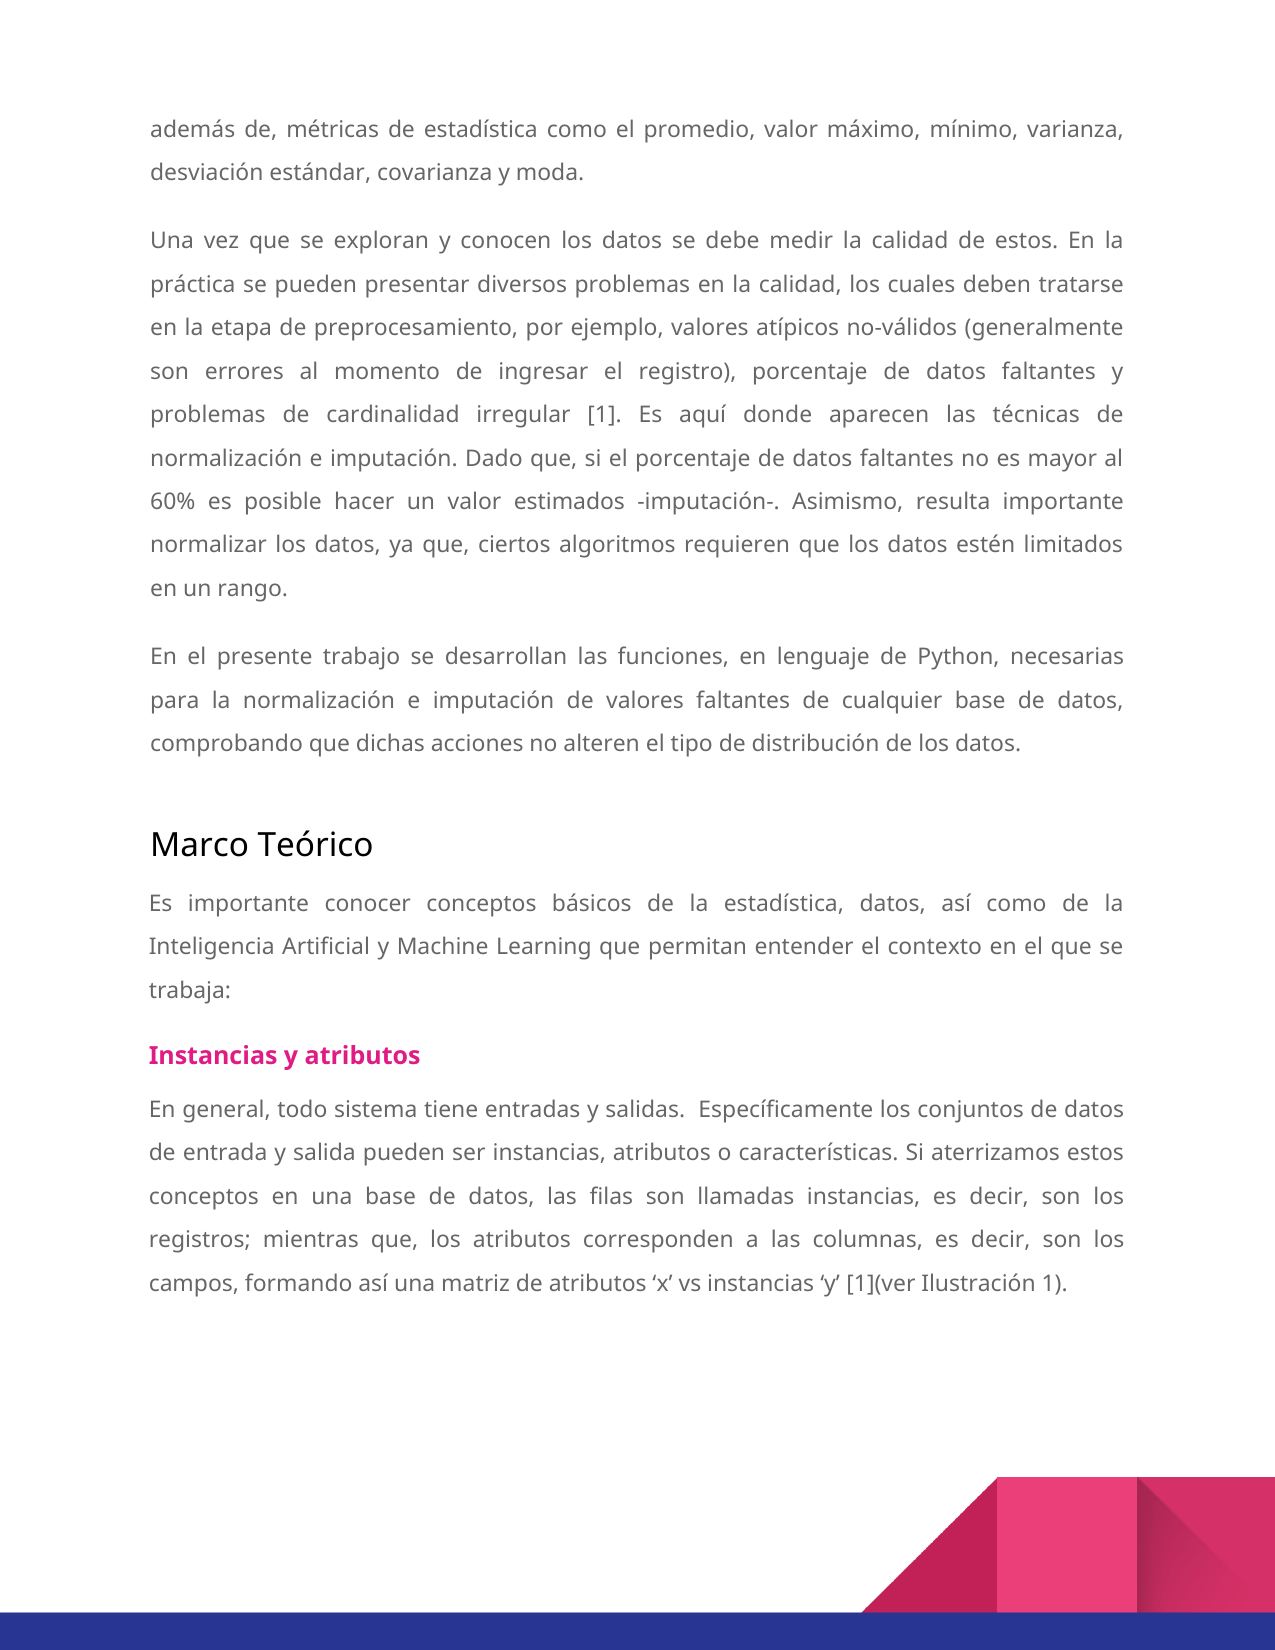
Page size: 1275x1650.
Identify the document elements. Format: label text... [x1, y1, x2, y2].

subtitle Instancias y atributos [148, 1038, 1125, 1072]
text En el presente trabajo se desarrollan las funciones, en lenguaje de Python, necesarias para la normalización e imputación de valores faltantes de cualquier base de datos, comprobando que dichas acciones no alteren el tipo de distribución de los datos. [150, 640, 1125, 758]
text Es importante conocer conceptos básicos de la estadística, datos, así como de la Inteligencia Artificial y Machine Learning que permitan entender el contexto en el que se trabaja: [148, 887, 1125, 1005]
text En general, todo sistema tiene entradas y salidas. Específicamente los conjuntos de datos de entrada y salida pueden ser instancias, atributos o características. Si aterrizamos estos conceptos en una base de datos, las filas son llamadas instancias, es decir, son los registros; mientras que, los atributos corresponden a las columnas, es decir, son los campos, formando así una matriz de atributos ‘x’ vs instancias ‘y’ [1](ver Ilustración 1). [148, 1093, 1125, 1298]
subtitle Marco Teórico [150, 821, 1125, 866]
picture [0, 1475, 1275, 1650]
text Una vez que se exploran y conocen los datos se debe medir la calidad de estos. En la práctica se pueden presentar diversos problemas en la calidad, los cuales deben tratarse en la etapa de preprocesamiento, por ejemplo, valores atípicos no-válidos (generalmente son errores al momento de ingresar el registro), porcentaje de datos faltantes y problemas de cardinalidad irregular [1]. Es aquí donde aparecen las técnicas de normalización e imputación. Dado que, si el porcentaje de datos faltantes no es mayor al 60% es posible hacer un valor estimados -imputación-. Asimismo, resulta importante normalizar los datos, ya que, ciertos algoritmos requieren que los datos estén limitados en un rango. [150, 224, 1125, 603]
